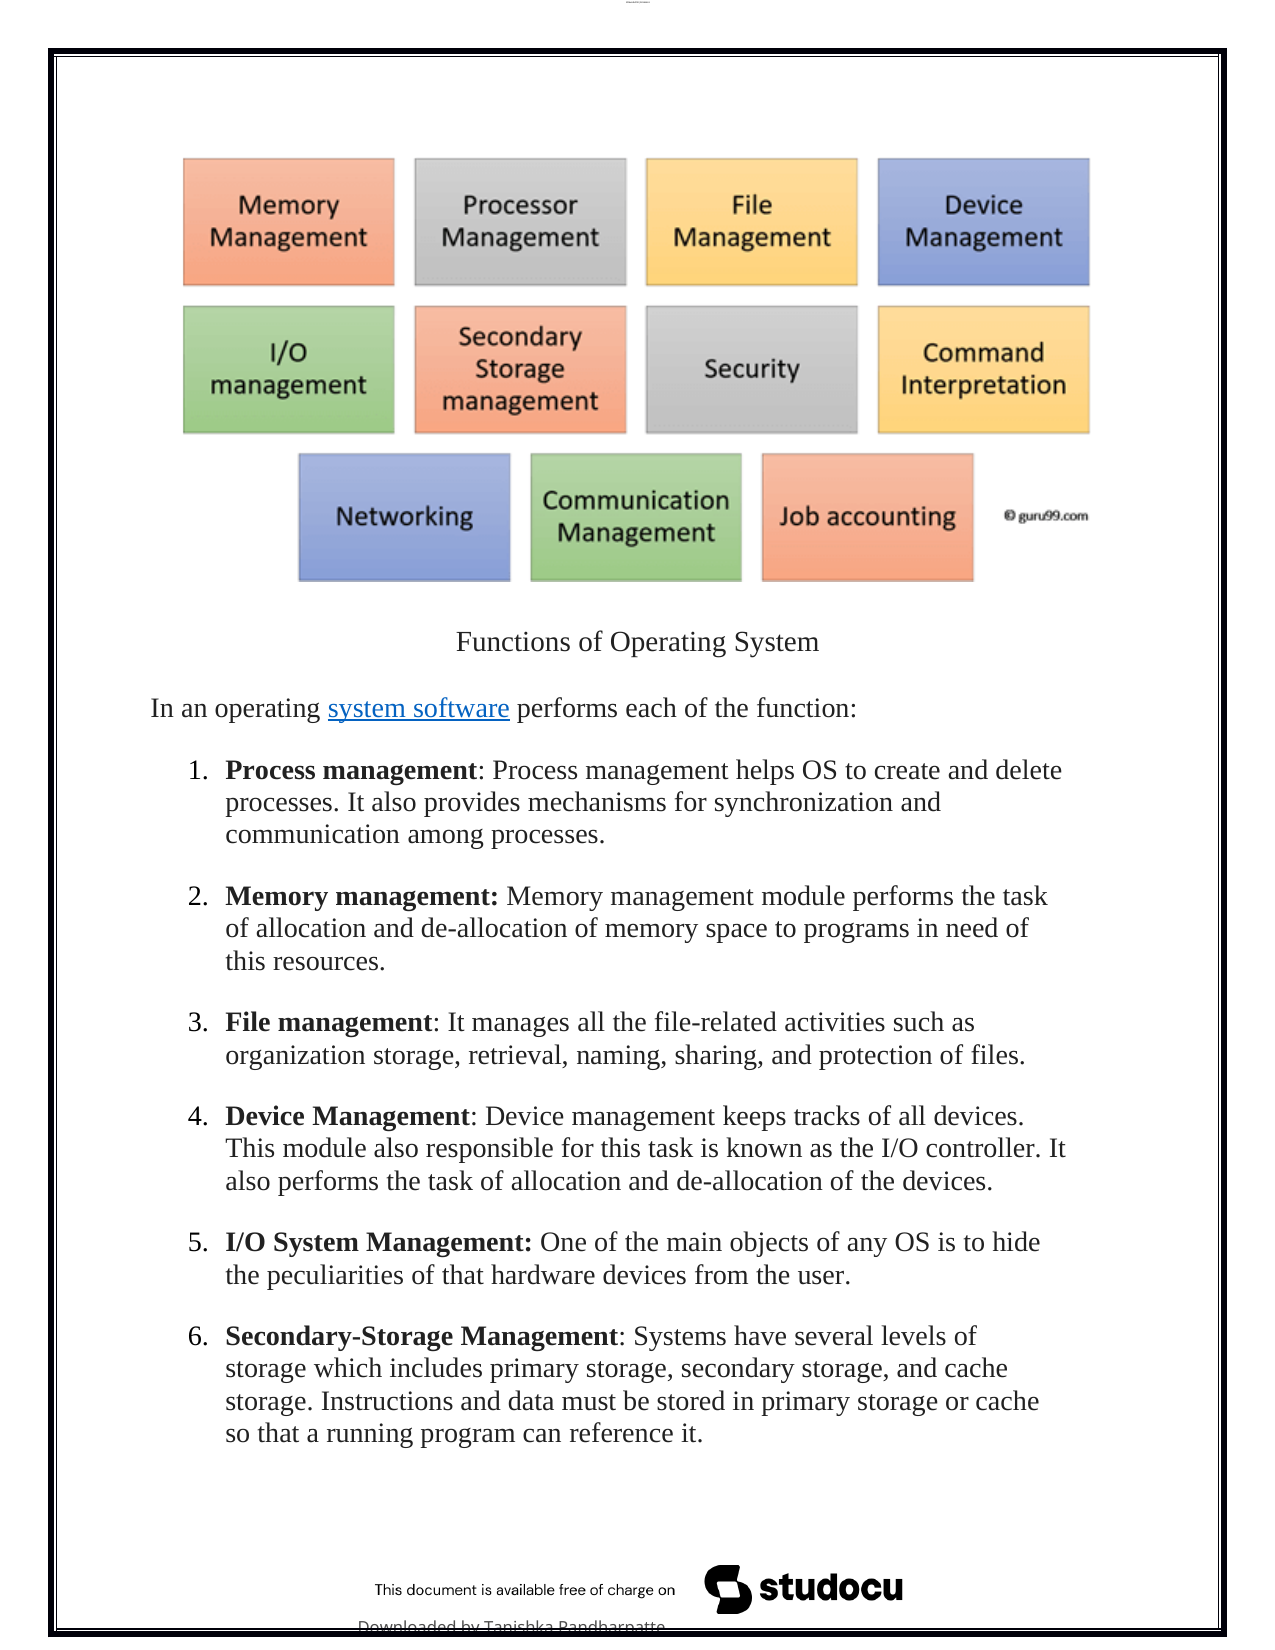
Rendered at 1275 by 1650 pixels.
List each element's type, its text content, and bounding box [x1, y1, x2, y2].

list File management: It manages all the file-related activities such as organization storage, retrieval, naming, sharing, and protection of files. [188, 1005, 1120, 1070]
list Process management: Process management helps OS to create and delete processes. It also provides mechanisms for synchronization and communication among processes. [188, 753, 1121, 850]
list I/O System Management: One of the main objects of any OS is to hide the peculiarities of that hardware devices from the user. [188, 1225, 1081, 1290]
text Functions of Operating System [388, 624, 887, 658]
list Secondary-Storage Management: Systems have several levels of storage which includes primary storage, secondary storage, and cache storage. Instructions and data must be stored in primary storage or cache so that a running program can reference it. [188, 1319, 1064, 1449]
picture [325, 1559, 951, 1620]
list Memory management: Memory management module performs the task of allocation and de-allocation of memory space to programs in need of this resources. [188, 879, 1077, 976]
text In an operating system software performs each of the function: [150, 691, 1137, 724]
picture [182, 157, 1091, 582]
list Device Management: Device management keeps tracks of all devices. This module also responsible for this task is known as the I/O controller. It also performs the task of allocation and de-allocation of the devices. [188, 1099, 1080, 1196]
